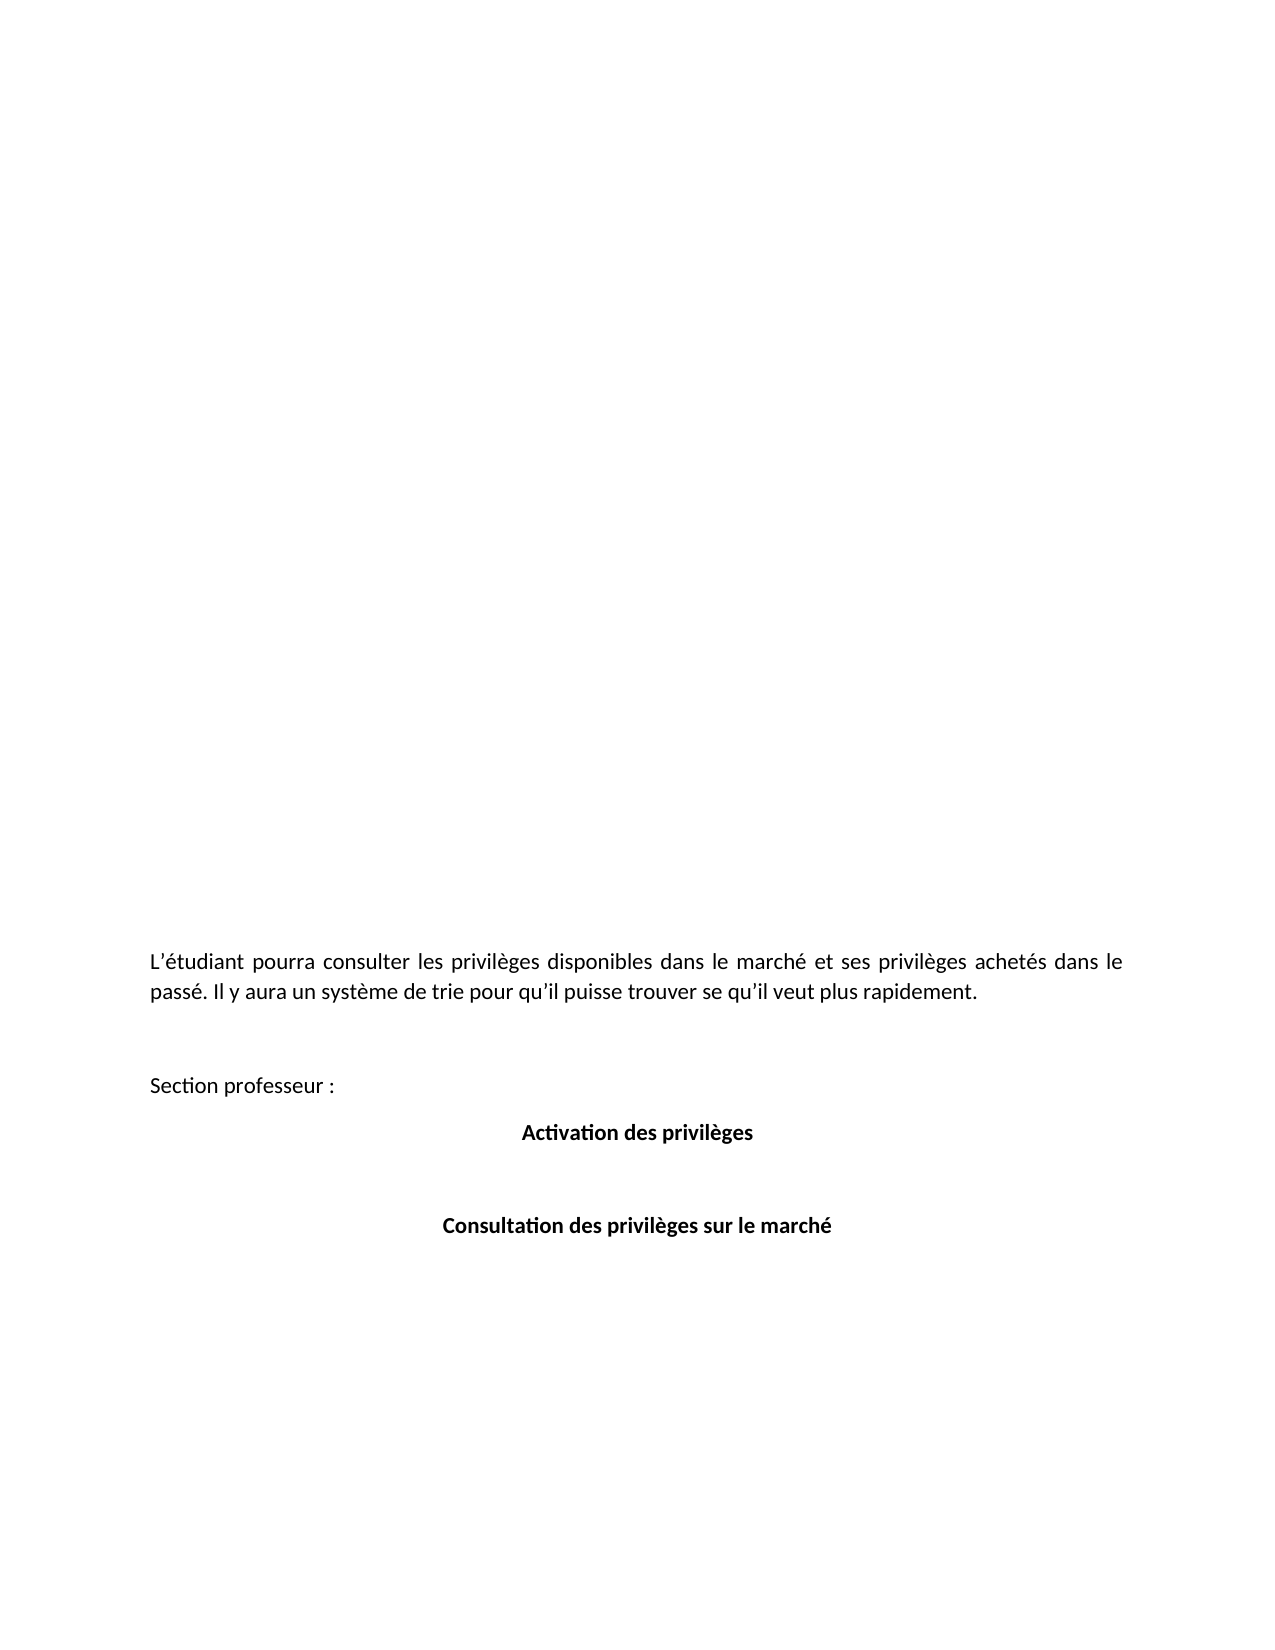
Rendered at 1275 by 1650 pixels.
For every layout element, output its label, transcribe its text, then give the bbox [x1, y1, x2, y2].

text L’étudiant pourra consulter les privilèges disponibles dans le marché et ses privilèges achetés dans le passé. Il y aura un système de trie pour qu’il puisse trouver se qu’il veut plus rapidement. [150, 947, 1125, 1005]
text Consultation des privilèges sur le marché [150, 1211, 1125, 1239]
text Activation des privilèges [150, 1118, 1125, 1146]
text Section professeur : [150, 1071, 1125, 1099]
